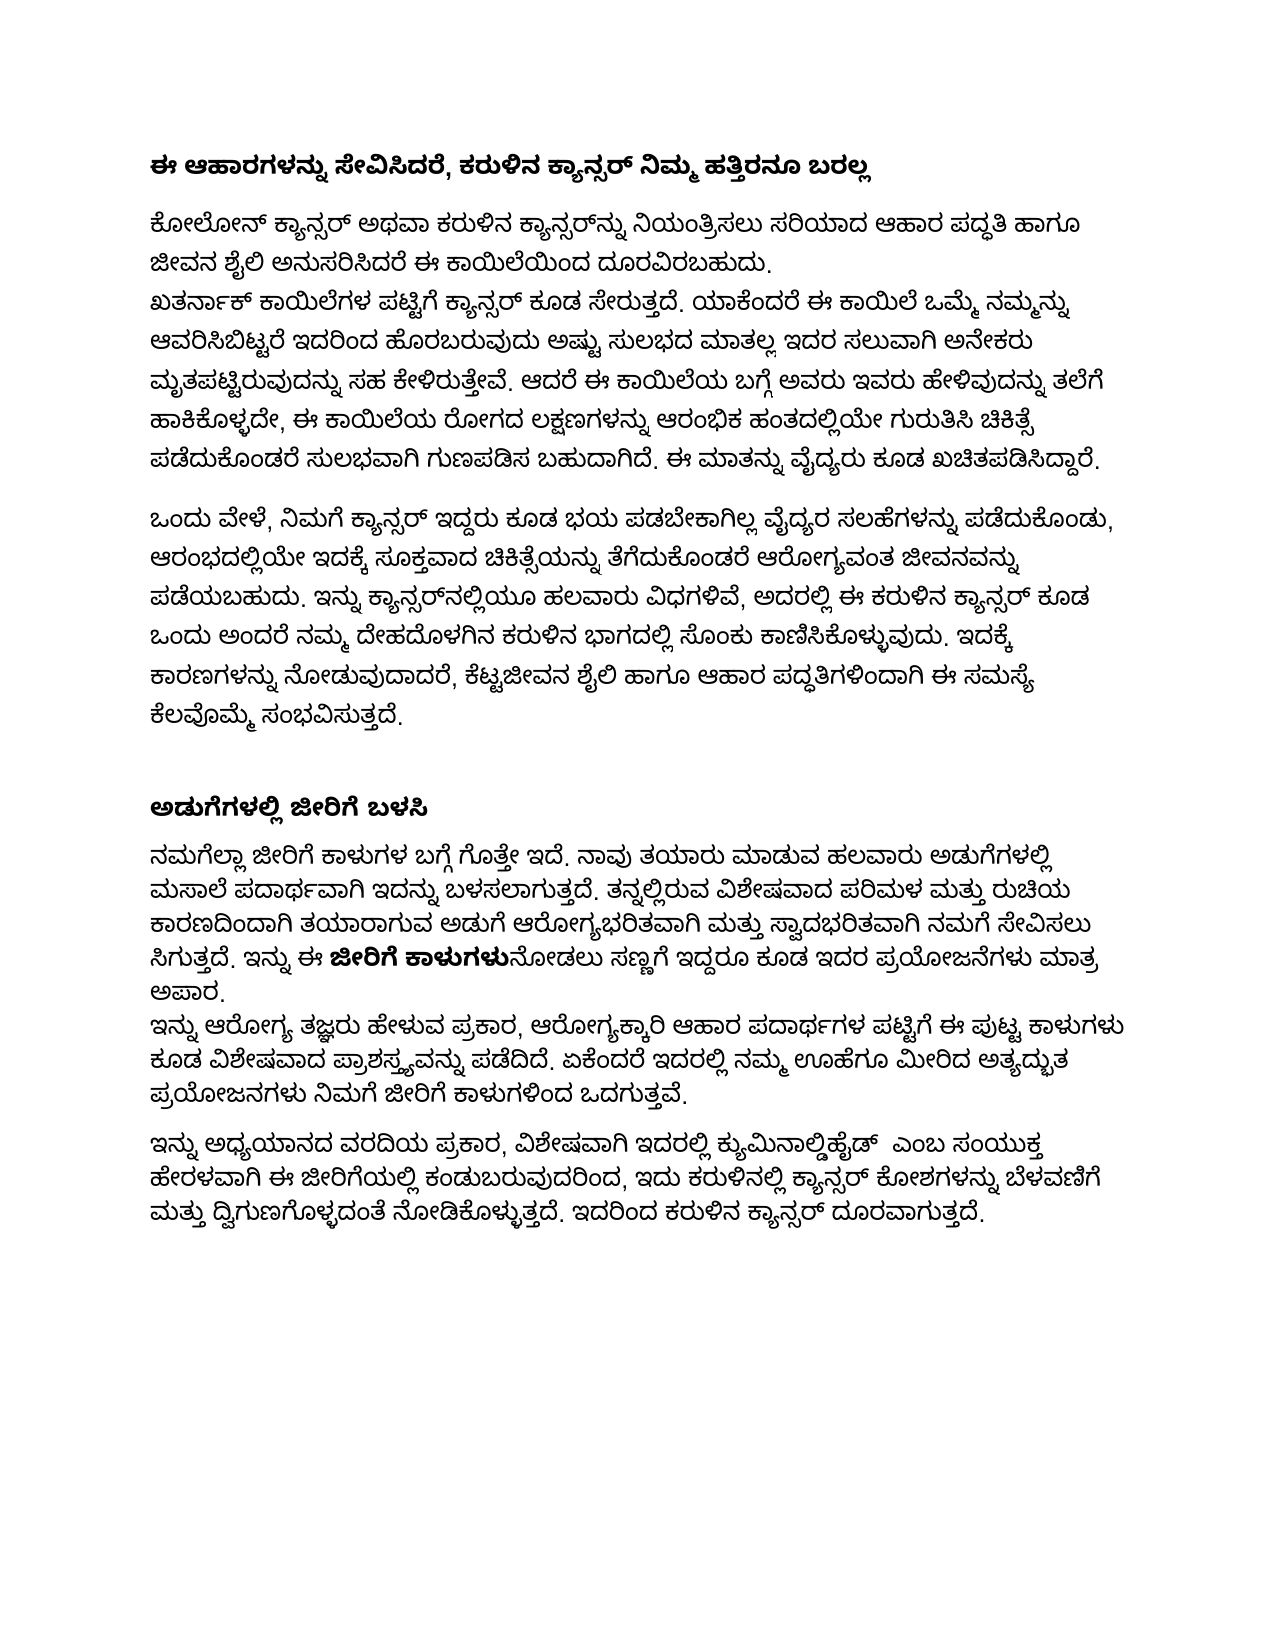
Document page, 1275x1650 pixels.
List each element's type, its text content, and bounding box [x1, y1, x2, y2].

text ಇನ್ನು ಆರೋಗ್ಯ ತಜ್ಞರು ಹೇಳುವ ಪ್ರಕಾರ, ಆರೋಗ್ಯಕ್ಕಾರಿ ಆಹಾರ ಪದಾರ್ಥಗಳ ಪಟ್ಟಿಗೆ ಈ ಪುಟ್ಟ ಕಾಳುಗಳು ಕೂಡ ವಿಶೇಷವಾದ ಪ್ರಾಶಸ್ತ್ಯವನ್ನು ಪಡೆದಿದೆ. ಏಕೆಂದರೆ ಇದರಲ್ಲಿ ನಮ್ಮ ಊಹೆಗೂ ಮೀರಿದ ಅತ್ಯದ್ಭುತ ಪ್ರಯೋಜನಗಳು ನಿಮಗೆ ಜೀರಿಗೆ ಕಾಳುಗಳಿಂದ ಒದಗುತ್ತವೆ. [150, 1009, 1125, 1112]
text ನಮಗೆಲ್ಲಾ ಜೀರಿಗೆ ಕಾಳುಗಳ ಬಗ್ಗೆ ಗೊತ್ತೇ ಇದೆ. ನಾವು ತಯಾರು ಮಾಡುವ ಹಲವಾರು ಅಡುಗೆಗಳಲ್ಲಿ ಮಸಾಲೆ ಪದಾರ್ಥವಾಗಿ ಇದನ್ನು ಬಳಸಲಾಗುತ್ತದೆ. ತನ್ನಲ್ಲಿರುವ ವಿಶೇಷವಾದ ಪರಿಮಳ ಮತ್ತು ರುಚಿಯ ಕಾರಣದಿಂದಾಗಿ ತಯಾರಾಗುವ ಅಡುಗೆ ಆರೋಗ್ಯಭರಿತವಾಗಿ ಮತ್ತು ಸ್ವಾದಭರಿತವಾಗಿ ನಮಗೆ ಸೇವಿಸಲು ಸಿಗುತ್ತದೆ. ಇನ್ನು ಈ ಜೀರಿಗೆ ಕಾಳುಗಳುನೋಡಲು ಸಣ್ಣಗೆ ಇದ್ದರೂ ಕೂಡ ಇದರ ಪ್ರಯೋಜನೆಗಳು ಮಾತ್ರ ಅಪಾರ. [150, 839, 1125, 1009]
text ಇನ್ನು ಅಧ್ಯಯಾನದ ವರದಿಯ ಪ್ರಕಾರ, ವಿಶೇಷವಾಗಿ ಇದರಲ್ಲಿ ಕ್ಯುಮಿನಾಲ್ಡಿಹೈಡ್ ಎಂಬ ಸಂಯುಕ್ತ ಹೇರಳವಾಗಿ ಈ ಜೀರಿಗೆಯಲ್ಲಿ ಕಂಡುಬರುವುದರಿಂದ, ಇದು ಕರುಳಿನಲ್ಲಿ ಕ್ಯಾನ್ಸರ್ ಕೋಶಗಳನ್ನು ಬೆಳವಣಿಗೆ ಮತ್ತು ದ್ವಿಗುಣಗೊಳ್ಳದಂತೆ ನೋಡಿಕೊಳ್ಳುತ್ತದೆ. ಇದರಿಂದ ಕರುಳಿನ ಕ್ಯಾನ್ಸರ್ ದೂರವಾಗುತ್ತದೆ. [150, 1127, 1125, 1229]
subtitle ಅಡುಗೆಗಳಲ್ಲಿ ಜೀರಿಗೆ ಬಳಸಿ [150, 792, 1125, 826]
text ಈ ಆಹಾರಗಳನ್ನು ಸೇವಿಸಿದರೆ, ಕರುಳಿನ ಕ್ಯಾನ್ಸರ್‌ ನಿಮ್ಮ ಹತ್ತಿರನೂ ಬರಲ್ಲ [150, 150, 1125, 184]
subtitle ಕೋಲೋನ್ ಕ್ಯಾನ್ಸರ್ ಅಥವಾ ಕರುಳಿನ ಕ್ಯಾನ್ಸರ್‌‌ನ್ನು ನಿಯಂತ್ರಿಸಲು ಸರಿಯಾದ ಆಹಾರ ಪದ್ಧತಿ ಹಾಗೂ ಜೀವನ ಶೈಲಿ ಅನುಸರಿಸಿದರೆ ಈ ಕಾಯಿಲೆಯಿಂದ ದೂರವಿರಬಹುದು. [150, 207, 1125, 281]
text ಒಂದು ವೇಳೆ, ನಿಮಗೆ ಕ್ಯಾನ್ಸರ್ ಇದ್ದರು ಕೂಡ ಭಯ ಪಡಬೇಕಾಗಿಲ್ಲ ವೈದ್ಯರ ಸಲಹೆಗಳನ್ನು ಪಡೆದುಕೊಂಡು, ಆರಂಭದಲ್ಲಿಯೇ ಇದಕ್ಕೆ ಸೂಕ್ತವಾದ ಚಿಕಿತ್ಸೆಯನ್ನು ತೆಗೆದುಕೊಂಡರೆ ಆರೋಗ್ಯವಂತ ಜೀವನವನ್ನು ಪಡೆಯಬಹುದು. ಇನ್ನು ಕ್ಯಾನ್ಸರ್‌ನಲ್ಲಿಯೂ ಹಲವಾರು ವಿಧಗಳಿವೆ, ಅದರಲ್ಲಿ ಈ ಕರುಳಿನ ಕ್ಯಾನ್ಸರ್ ಕೂಡ ಒಂದು ಅಂದರೆ ನಮ್ಮ ದೇಹದೊಳಗಿನ ಕರುಳಿನ ಭಾಗದಲ್ಲಿ ಸೊಂಕು ಕಾಣಿಸಿಕೊಳ್ಳುವುದು. ಇದಕ್ಕೆ ಕಾರಣಗಳನ್ನು ನೋಡುವುದಾದರೆ, ಕೆಟ್ಟಜೀವನ ಶೈಲಿ ಹಾಗೂ ಆಹಾರ ಪದ್ಧತಿಗಳಿಂದಾಗಿ ಈ ಸಮಸ್ಯೆ ಕೆಲವೊಮ್ಮೆ ಸಂಭವಿಸುತ್ತದೆ. [150, 502, 1125, 764]
text ಖತರ್ನಾಕ್ ಕಾಯಿಲೆಗಳ ಪಟ್ಟಿಗೆ ಕ್ಯಾನ್ಸರ್ ಕೂಡ ಸೇರುತ್ತದೆ. ಯಾಕೆಂದರೆ ಈ ಕಾಯಿಲೆ ಒಮ್ಮೆ ನಮ್ಮನ್ನು ಆವರಿಸಿಬಿಟ್ಟರೆ ಇದರಿಂದ ಹೊರಬರುವುದು ಅಷ್ಟು ಸುಲಭದ ಮಾತಲ್ಲ ಇದರ ಸಲುವಾಗಿ ಅನೇಕರು ಮೃತಪಟ್ಟಿರುವುದನ್ನು ಸಹ ಕೇಳಿರುತ್ತೇವೆ. ಆದರೆ ಈ ಕಾಯಿಲೆಯ ಬಗ್ಗೆ ಅವರು ಇವರು ಹೇಳಿವುದನ್ನು ತಲೆಗೆ ಹಾಕಿಕೊಳ್ಳದೇ, ಈ ಕಾಯಿಲೆಯ ರೋಗದ ಲಕ್ಷಣಗಳನ್ನು ಆರಂಭಿಕ ಹಂತದಲ್ಲಿಯೇ ಗುರುತಿಸಿ ಚಿಕಿತ್ಸೆ ಪಡೆದುಕೊಂಡರೆ ಸುಲಭವಾಗಿ ಗುಣಪಡಿಸ ಬಹುದಾಗಿದೆ. ಈ ಮಾತನ್ನು ವೈದ್ಯರು ಕೂಡ ಖಚಿತಪಡಿಸಿದ್ದಾರೆ. [150, 286, 1125, 477]
